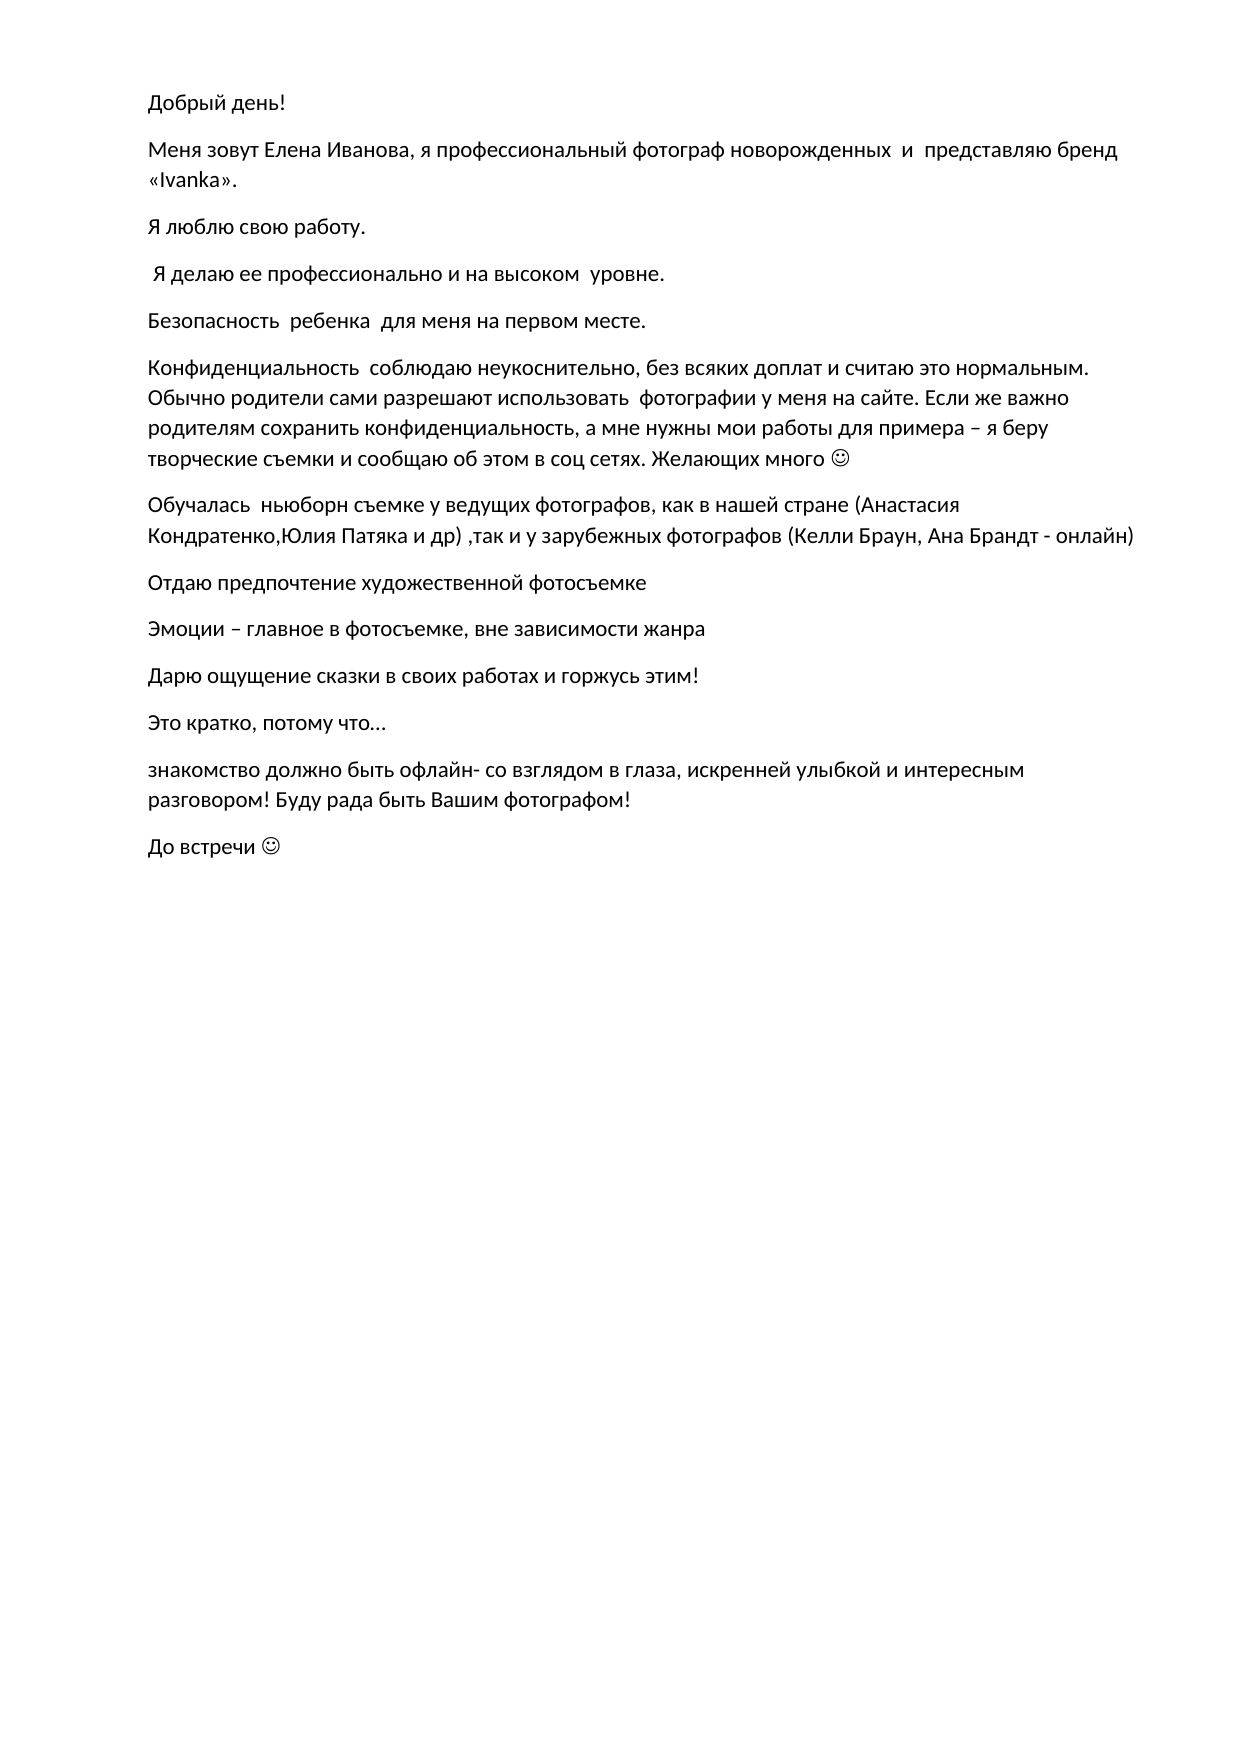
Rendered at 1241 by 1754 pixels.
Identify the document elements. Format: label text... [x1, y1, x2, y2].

text Конфиденциальность соблюдаю неукоснительно, без всяких доплат и считаю это нормальным. Обычно родители сами разрешают использовать фотографии у меня на сайте. Если же важно родителям сохранить конфиденциальность, а мне нужны мои работы для примера – я беру творческие съемки и сообщаю об этом в соц сетях. Желающих много [148, 353, 1152, 472]
text До встречи [148, 832, 1152, 860]
text Я делаю ее профессионально и на высоком уровне. [148, 259, 1152, 287]
text Безопасность ребенка для меня на первом месте. [148, 306, 1152, 334]
text Дарю ощущение сказки в своих работах и горжусь этим! [148, 661, 1152, 689]
text знакомство должно быть офлайн- со взглядом в глаза, искренней улыбкой и интересным разговором! Буду рада быть Вашим фотографом! [148, 755, 1152, 813]
text Обучалась ньюборн съемке у ведущих фотографов, как в нашей стране (Анастасия Кондратенко,Юлия Патяка и др) ,так и у зарубежных фотографов (Келли Браун, Ана Брандт - онлайн) [148, 491, 1152, 549]
text Меня зовут Елена Иванова, я профессиональный фотограф новорожденных и представляю бренд «Іvanka». [148, 135, 1152, 194]
text Добрый день! [148, 88, 1152, 117]
text Эмоции – главное в фотосъемке, вне зависимости жанра [148, 614, 1152, 643]
text Отдаю предпочтение художественной фотосъемке [148, 568, 1152, 596]
text Я люблю свою работу. [148, 212, 1152, 241]
text Это кратко, потому что… [148, 708, 1152, 736]
